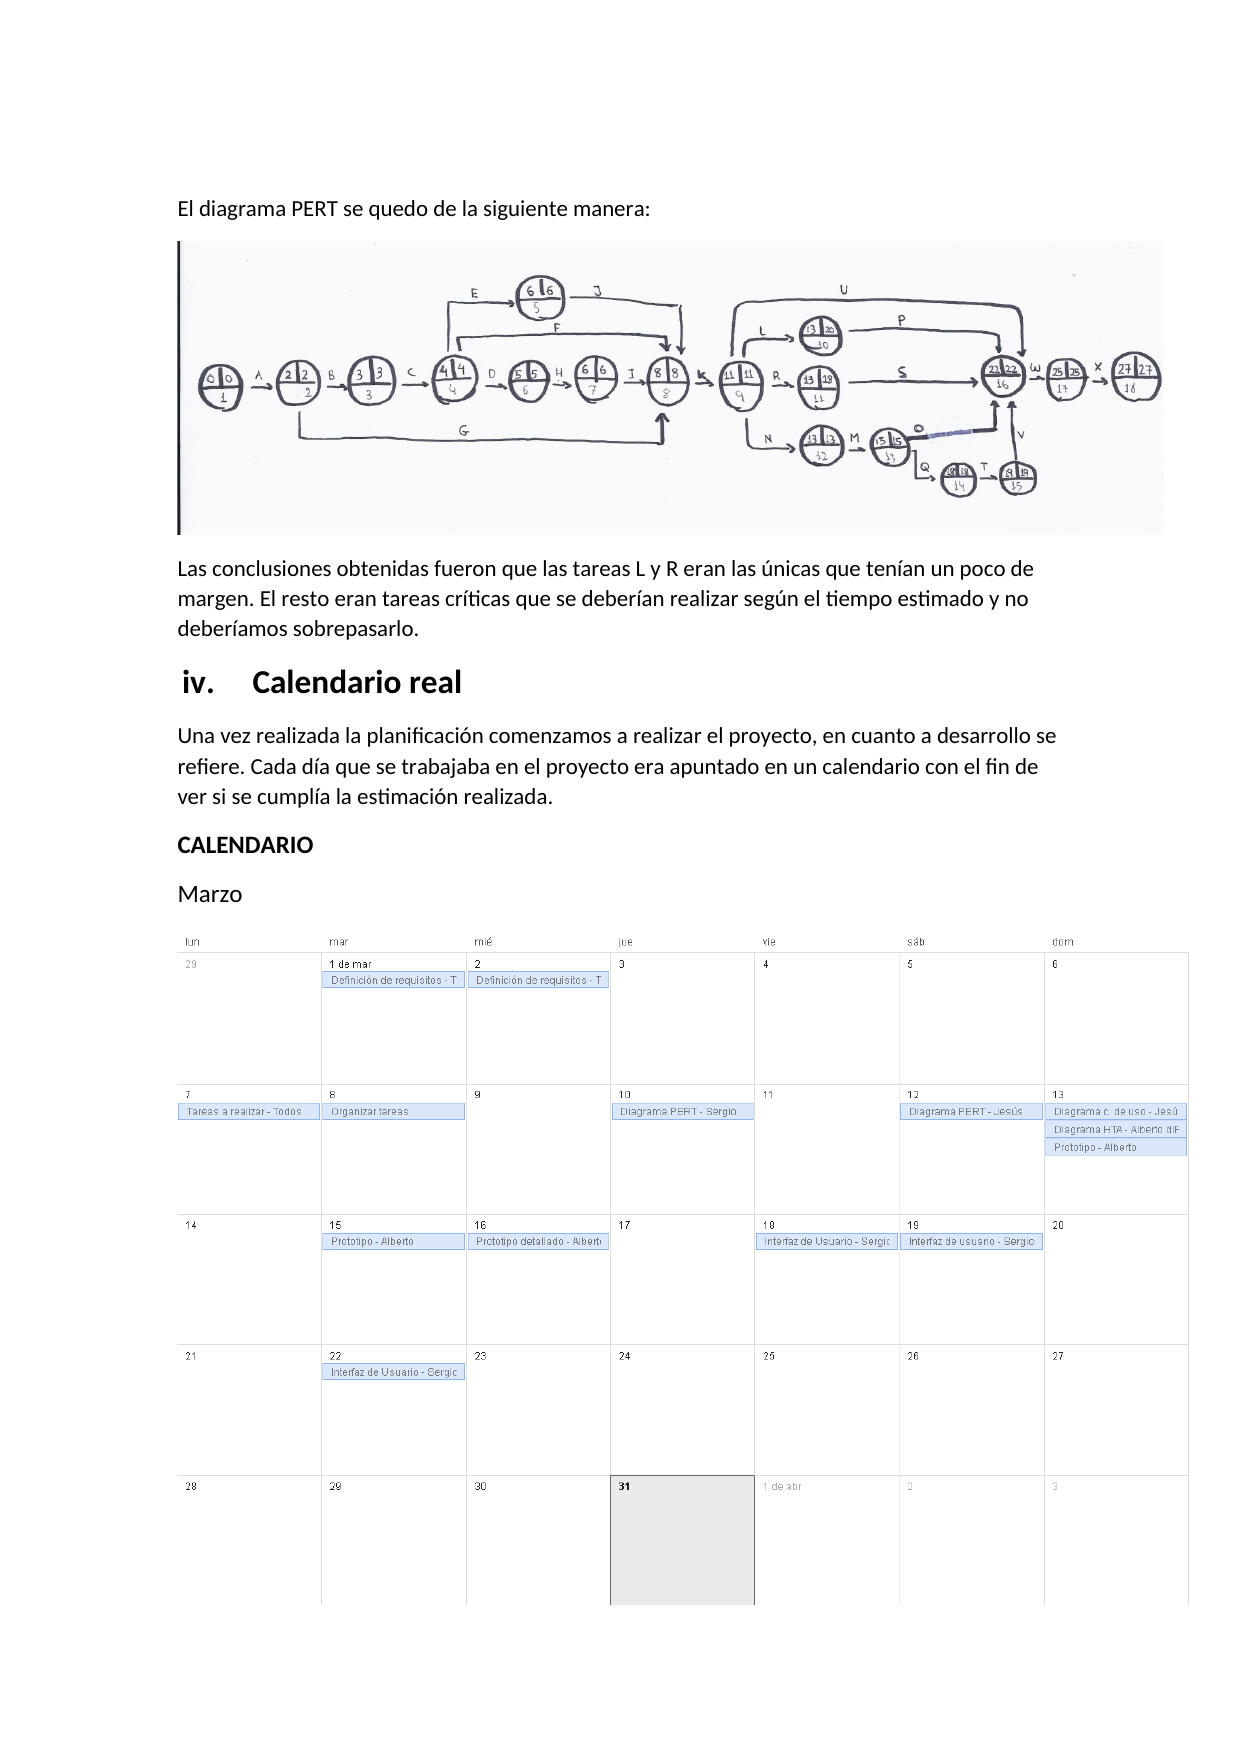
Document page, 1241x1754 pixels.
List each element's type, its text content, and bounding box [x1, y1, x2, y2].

picture [177, 241, 1164, 535]
text Una vez realizada la planificación comenzamos a realizar el proyecto, en cuanto a desarrollo se refiere. Cada día que se trabajaba en el proyecto era apuntado en un calendario con el fin de ver si se cumplía la estimación realizada. [177, 722, 1063, 810]
picture [177, 928, 1191, 1605]
text Las conclusiones obtenidas fueron que las tareas L y R eran las únicas que tenían un poco de margen. El resto eran tareas críticas que se deberían realizar según el tiempo estimado y no deberíamos sobrepasarlo. [177, 554, 1063, 642]
text Marzo [177, 878, 1063, 909]
text CALENDARIO [177, 829, 1063, 859]
list Calendario real [215, 661, 1063, 702]
text El diagrama PERT se quedo de la siguiente manera: [177, 194, 1063, 222]
